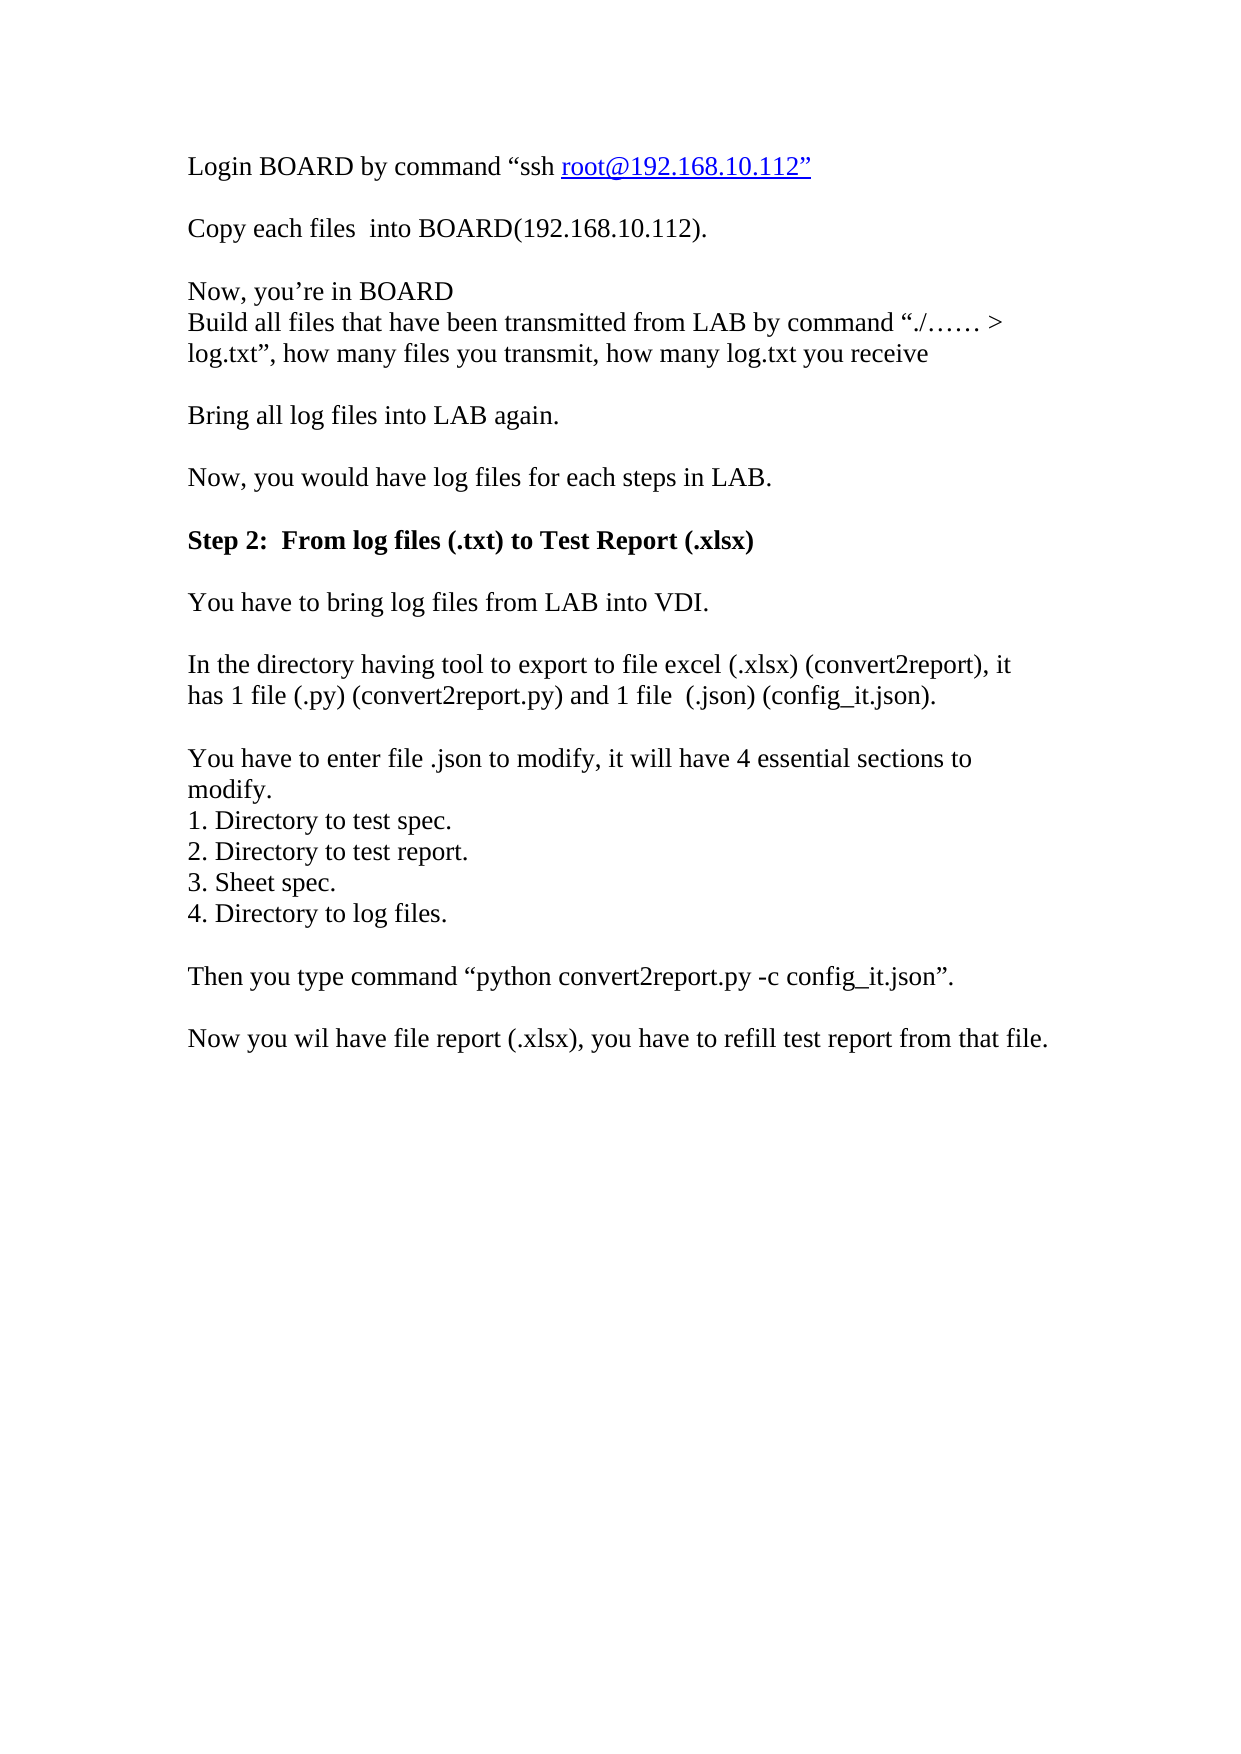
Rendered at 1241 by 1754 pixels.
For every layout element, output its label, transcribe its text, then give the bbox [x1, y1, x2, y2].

list Then you type command “python convert2report.py -c config_it.json”. [187, 960, 1053, 991]
text You have to bring log files from LAB into VDI. [187, 586, 1053, 617]
text In the directory having tool to export to file excel (.xlsx) (convert2report), it has 1 file (.py) (convert2report.py) and 1 file (.json) (config_it.json). [187, 648, 1053, 711]
list Directory to test report. [187, 835, 1053, 866]
text Now, you’re in BOARD [187, 274, 1053, 306]
text Copy each files into BOARD(192.168.10.112). [187, 212, 1053, 243]
text You have to enter file .json to modify, it will have 4 essential sections to modify. [187, 742, 1053, 804]
list Now you wil have file report (.xlsx), you have to refill test report from that file. [187, 1022, 1053, 1053]
text Build all files that have been transmitted from LAB by command “./…… > log.txt”, how many files you transmit, how many log.txt you receive [187, 306, 1053, 368]
text Login BOARD by command “ssh root@192.168.10.112” [187, 150, 1053, 181]
text Bring all log files into LAB again. [187, 399, 1053, 430]
list Directory to log files. [187, 897, 1053, 929]
list Sheet spec. [187, 866, 1053, 897]
text Now, you would have log files for each steps in LAB. [187, 461, 1053, 493]
text Step 2: From log files (.txt) to Test Report (.xlsx) [187, 524, 1053, 555]
list Directory to test spec. [187, 804, 1053, 835]
